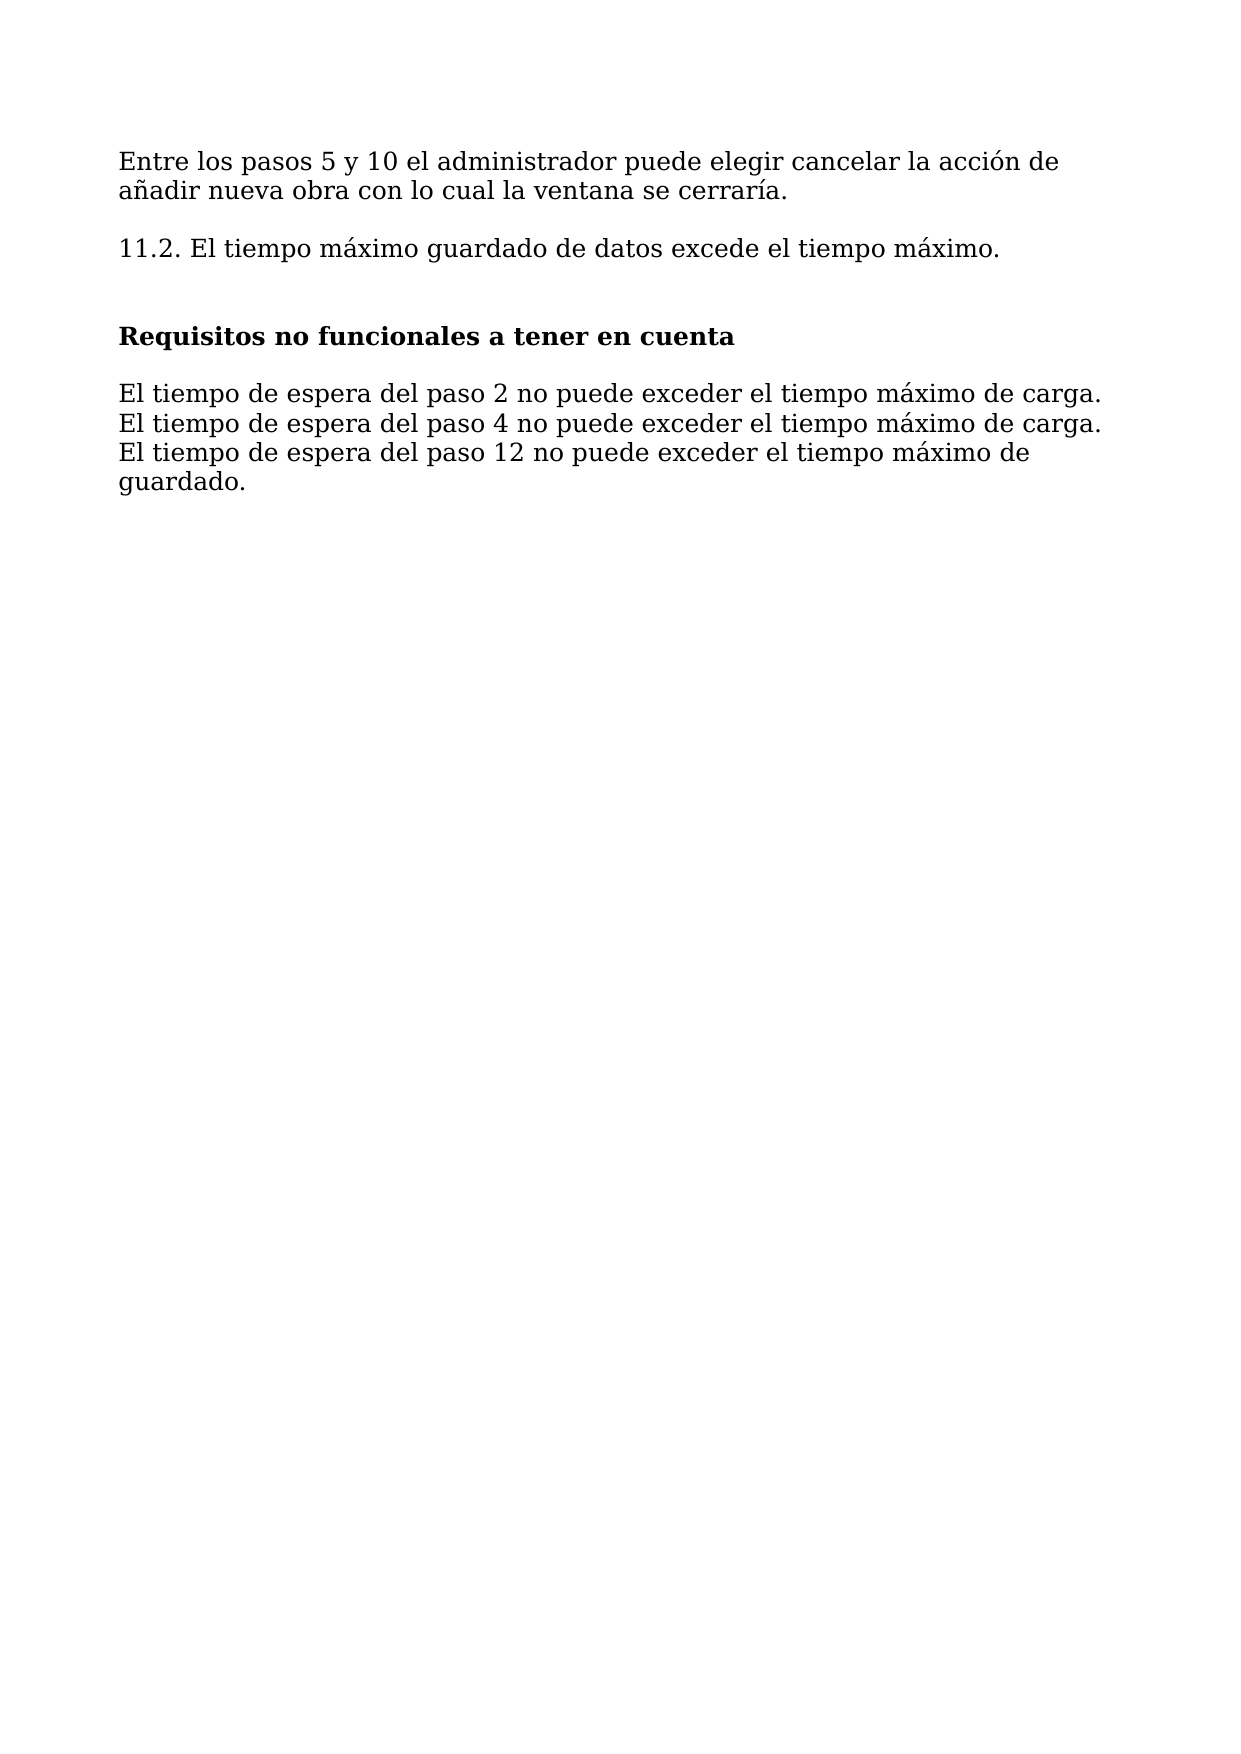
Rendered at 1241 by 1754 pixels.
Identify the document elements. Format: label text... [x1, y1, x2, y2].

text El tiempo de espera del paso 12 no puede exceder el tiempo máximo de guardado. [118, 438, 1122, 496]
text Entre los pasos 5 y 10 el administrador puede elegir cancelar la acción de añadir nueva obra con lo cual la ventana se cerraría. [118, 147, 1122, 205]
text Requisitos no funcionales a tener en cuenta [118, 321, 1122, 351]
text El tiempo de espera del paso 2 no puede exceder el tiempo máximo de carga. [118, 379, 1122, 409]
text 11.2. El tiempo máximo guardado de datos excede el tiempo máximo. [118, 234, 1122, 263]
text El tiempo de espera del paso 4 no puede exceder el tiempo máximo de carga. [118, 409, 1122, 438]
